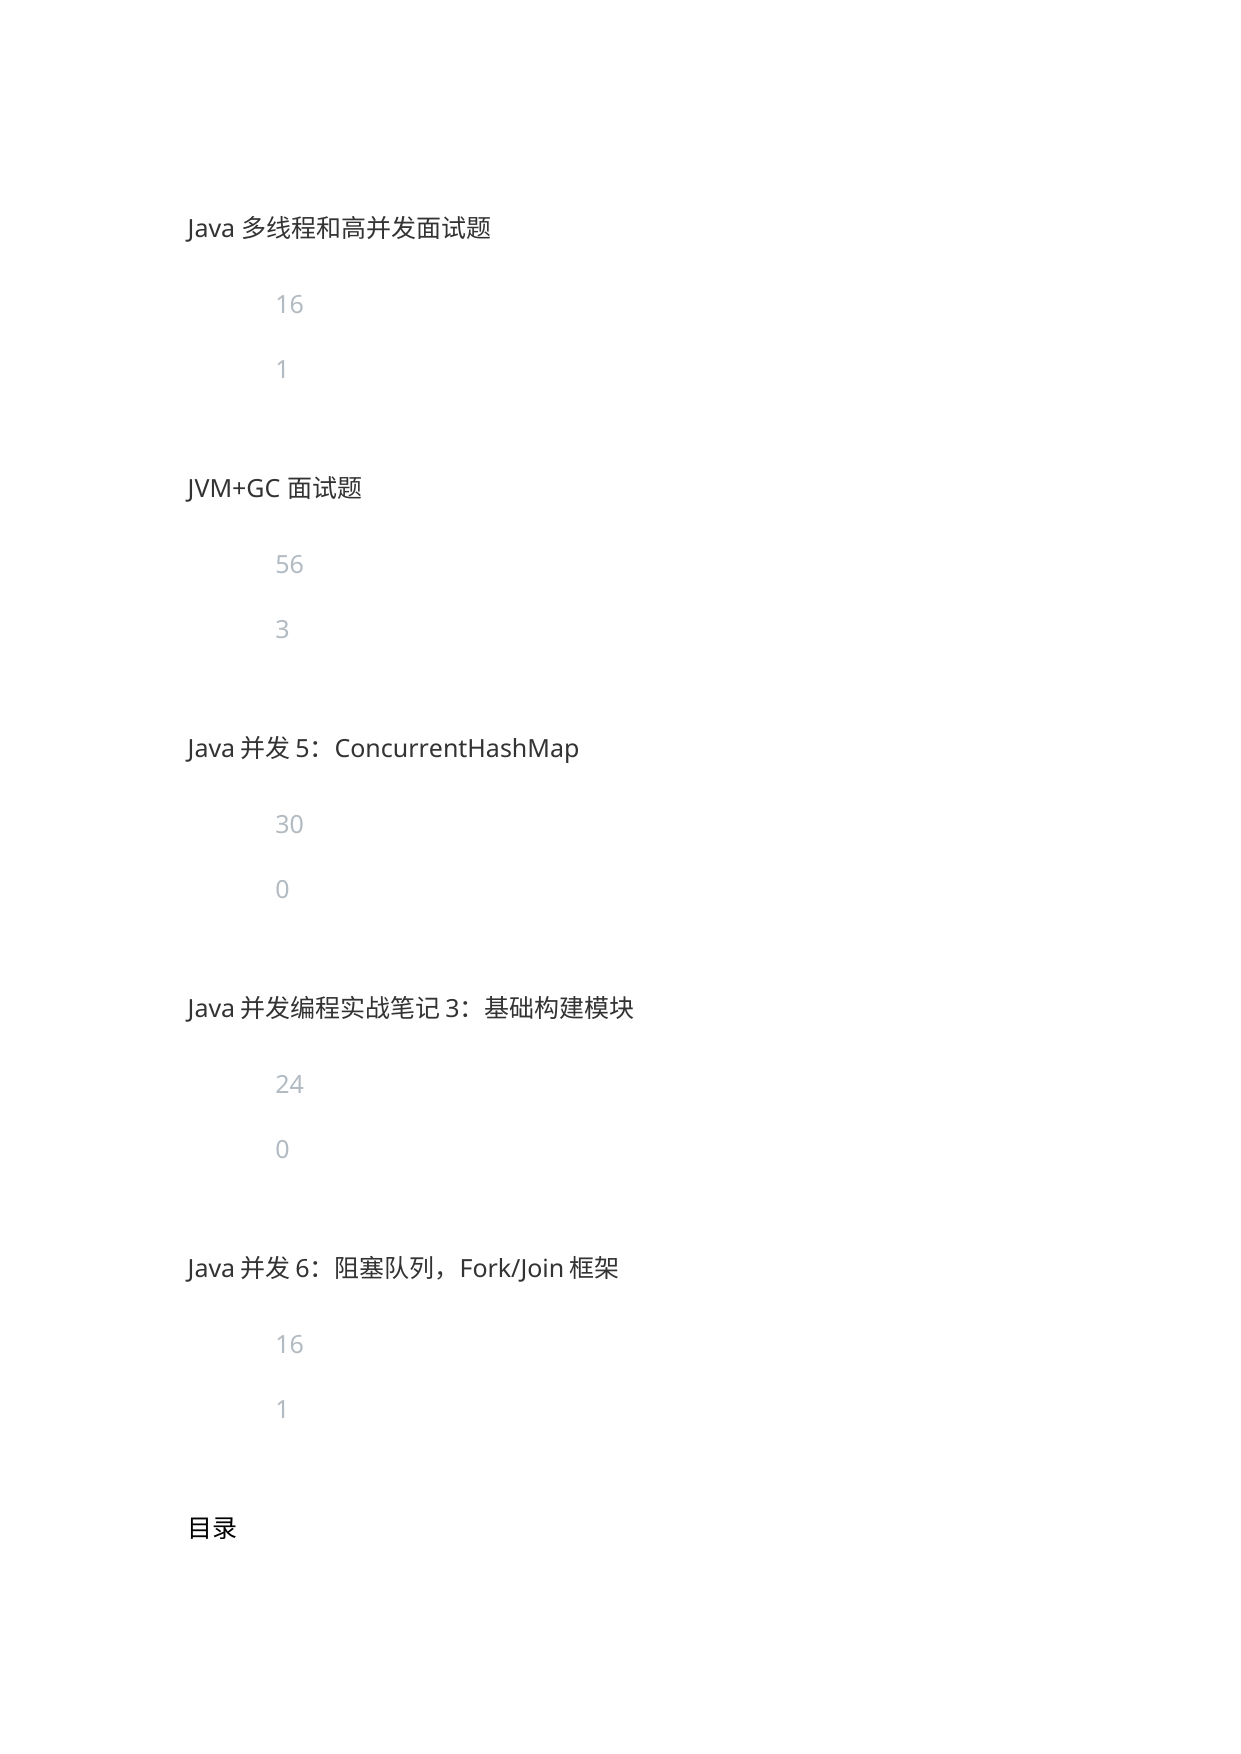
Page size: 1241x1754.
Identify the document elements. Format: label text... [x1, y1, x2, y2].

text 1 [187, 324, 1053, 389]
text 目录 [187, 1494, 1053, 1559]
text JVM+GC 面试题 [187, 454, 1053, 519]
text 30 [187, 779, 1053, 844]
text 56 [187, 519, 1053, 584]
text Java 多线程和高并发面试题 [187, 194, 1053, 259]
text 0 [187, 844, 1053, 909]
text Java并发编程实战笔记3：基础构建模块 [187, 974, 1053, 1039]
text Java并发5：ConcurrentHashMap [187, 714, 1053, 779]
text 16 [187, 259, 1053, 324]
text 0 [187, 1104, 1053, 1169]
text 1 [187, 1364, 1053, 1429]
text 24 [187, 1039, 1053, 1104]
text Java并发6：阻塞队列，Fork/Join框架 [187, 1234, 1053, 1299]
text 3 [187, 584, 1053, 649]
text 16 [187, 1299, 1053, 1364]
